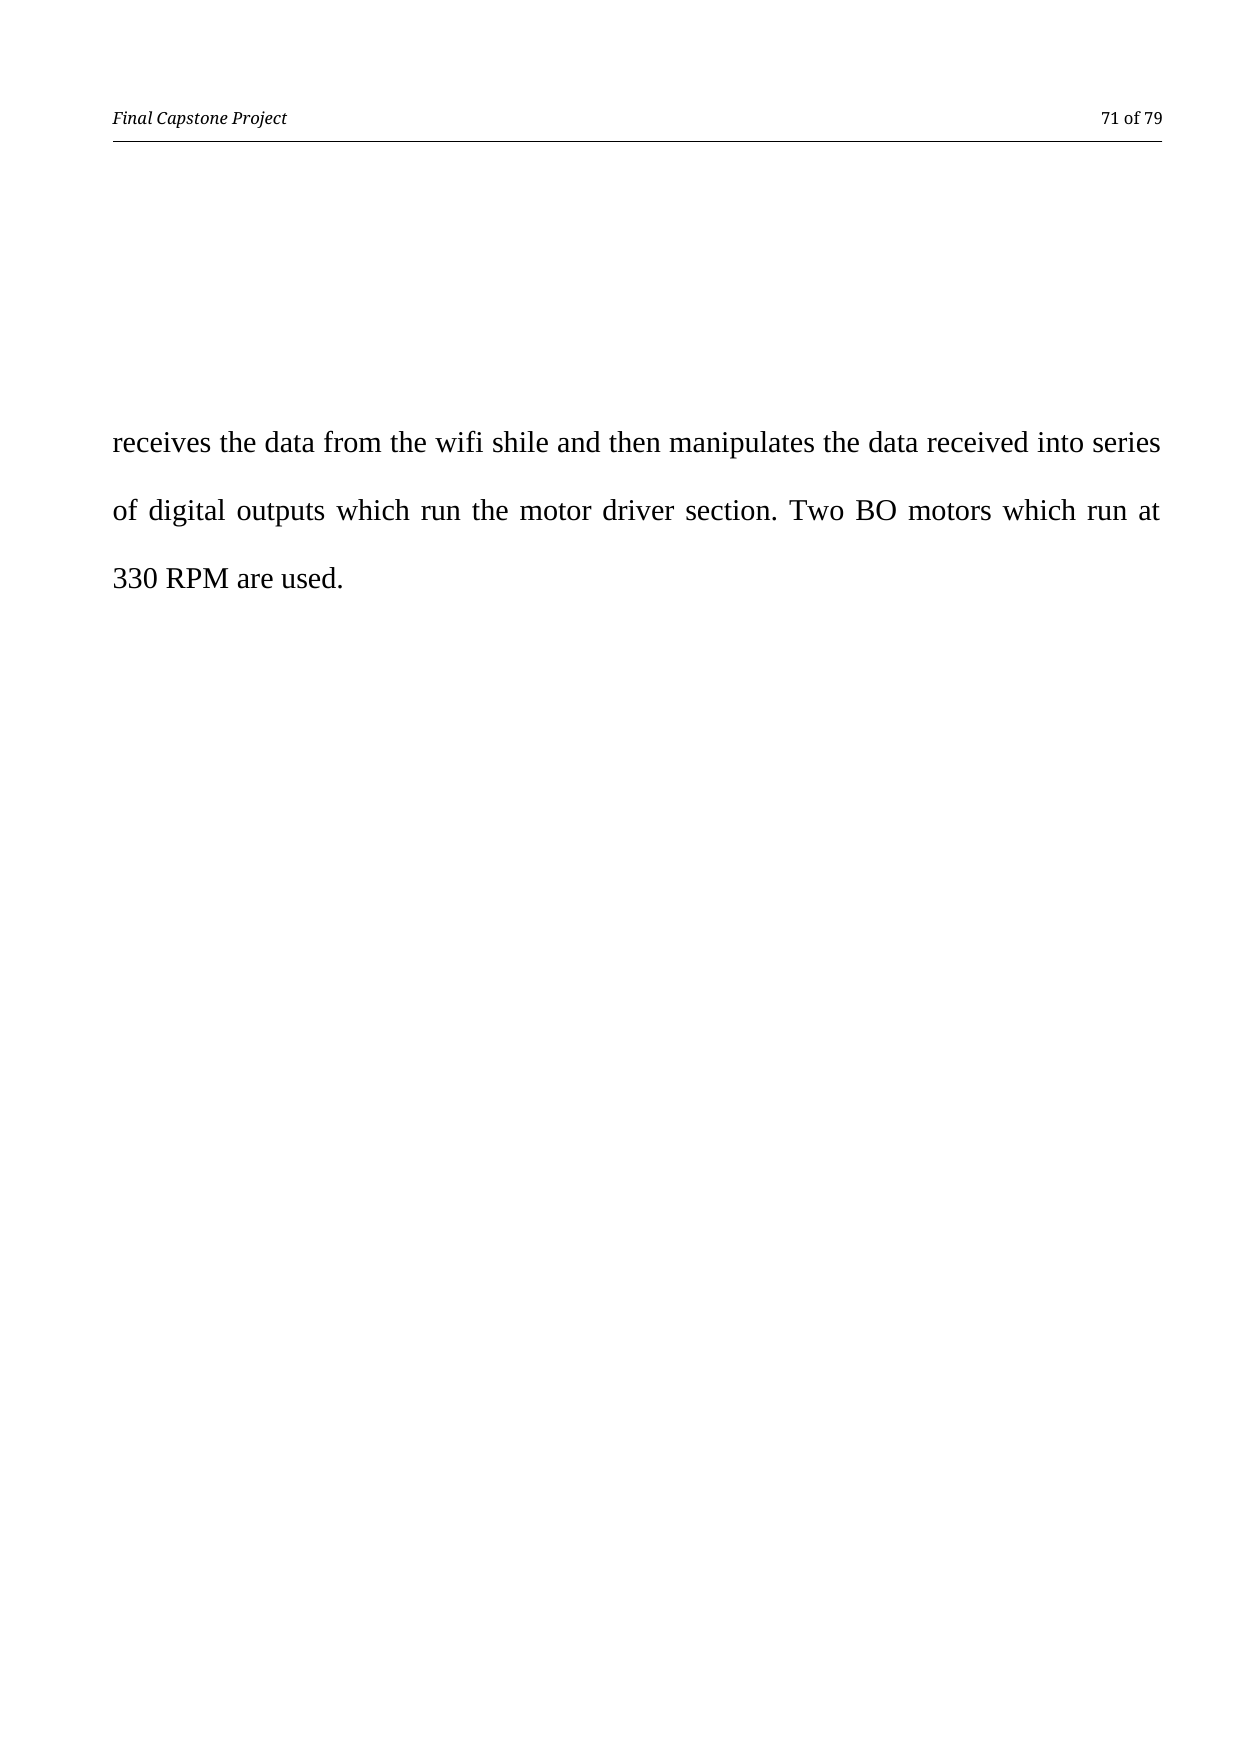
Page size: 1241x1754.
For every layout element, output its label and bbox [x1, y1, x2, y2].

text [112, 408, 1162, 611]
